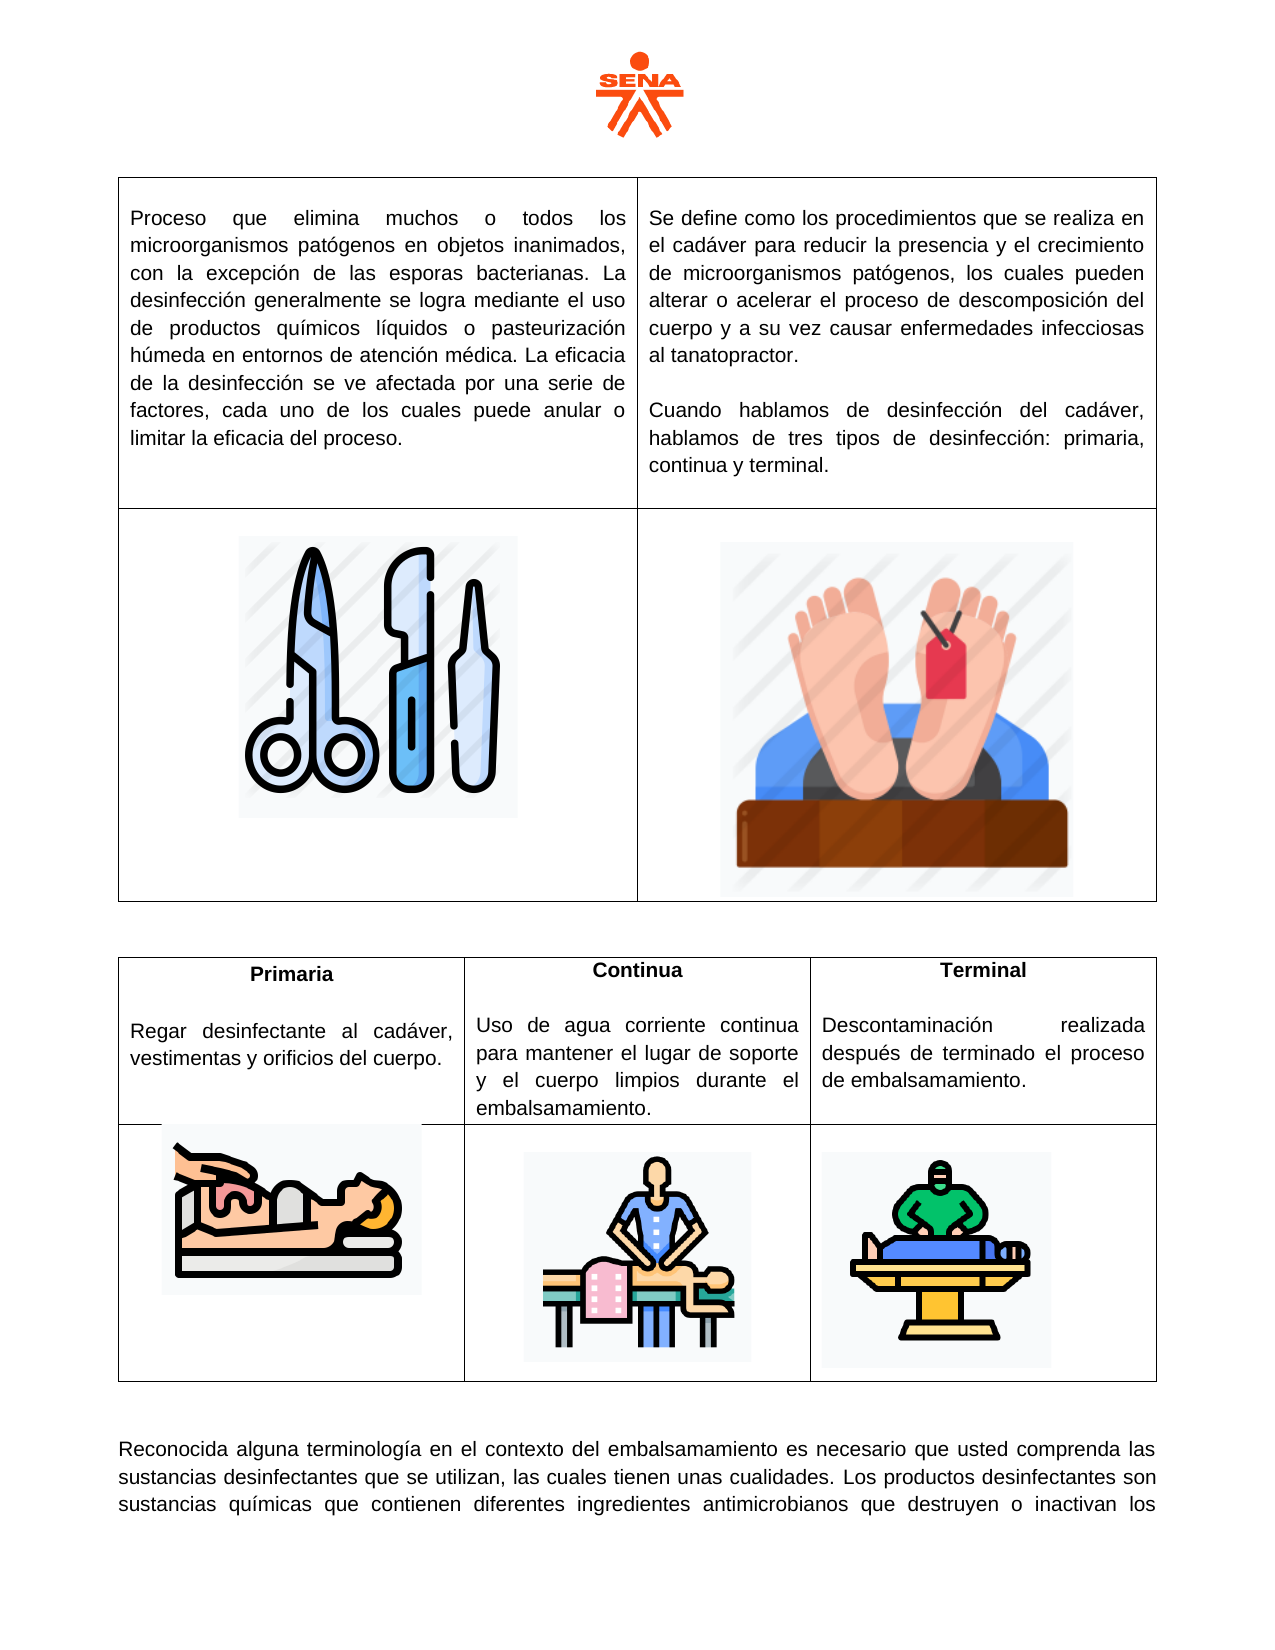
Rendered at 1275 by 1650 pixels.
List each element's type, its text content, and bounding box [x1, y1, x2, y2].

picture [720, 542, 1074, 897]
table_header Continua Uso de agua corriente continua para mantener el lugar de soporte y el cuerpo limpios durante el embalsamamiento. [465, 958, 810, 1124]
picture [821, 1152, 1052, 1368]
table_header Terminal Descontaminación realizada después de terminado el proceso de embalsamamiento. [811, 958, 1156, 1124]
table_cell [465, 1125, 810, 1381]
table_cell [811, 1125, 1156, 1381]
picture [585, 48, 690, 142]
table_cell [119, 1125, 464, 1381]
picture [523, 1152, 752, 1362]
picture [161, 1124, 422, 1295]
table_header Primaria Regar desinfectante al cadáver, vestimentas y orificios del cuerpo. [119, 958, 464, 1124]
picture [238, 536, 518, 818]
table_cell [638, 509, 1156, 901]
table_cell [119, 509, 637, 901]
